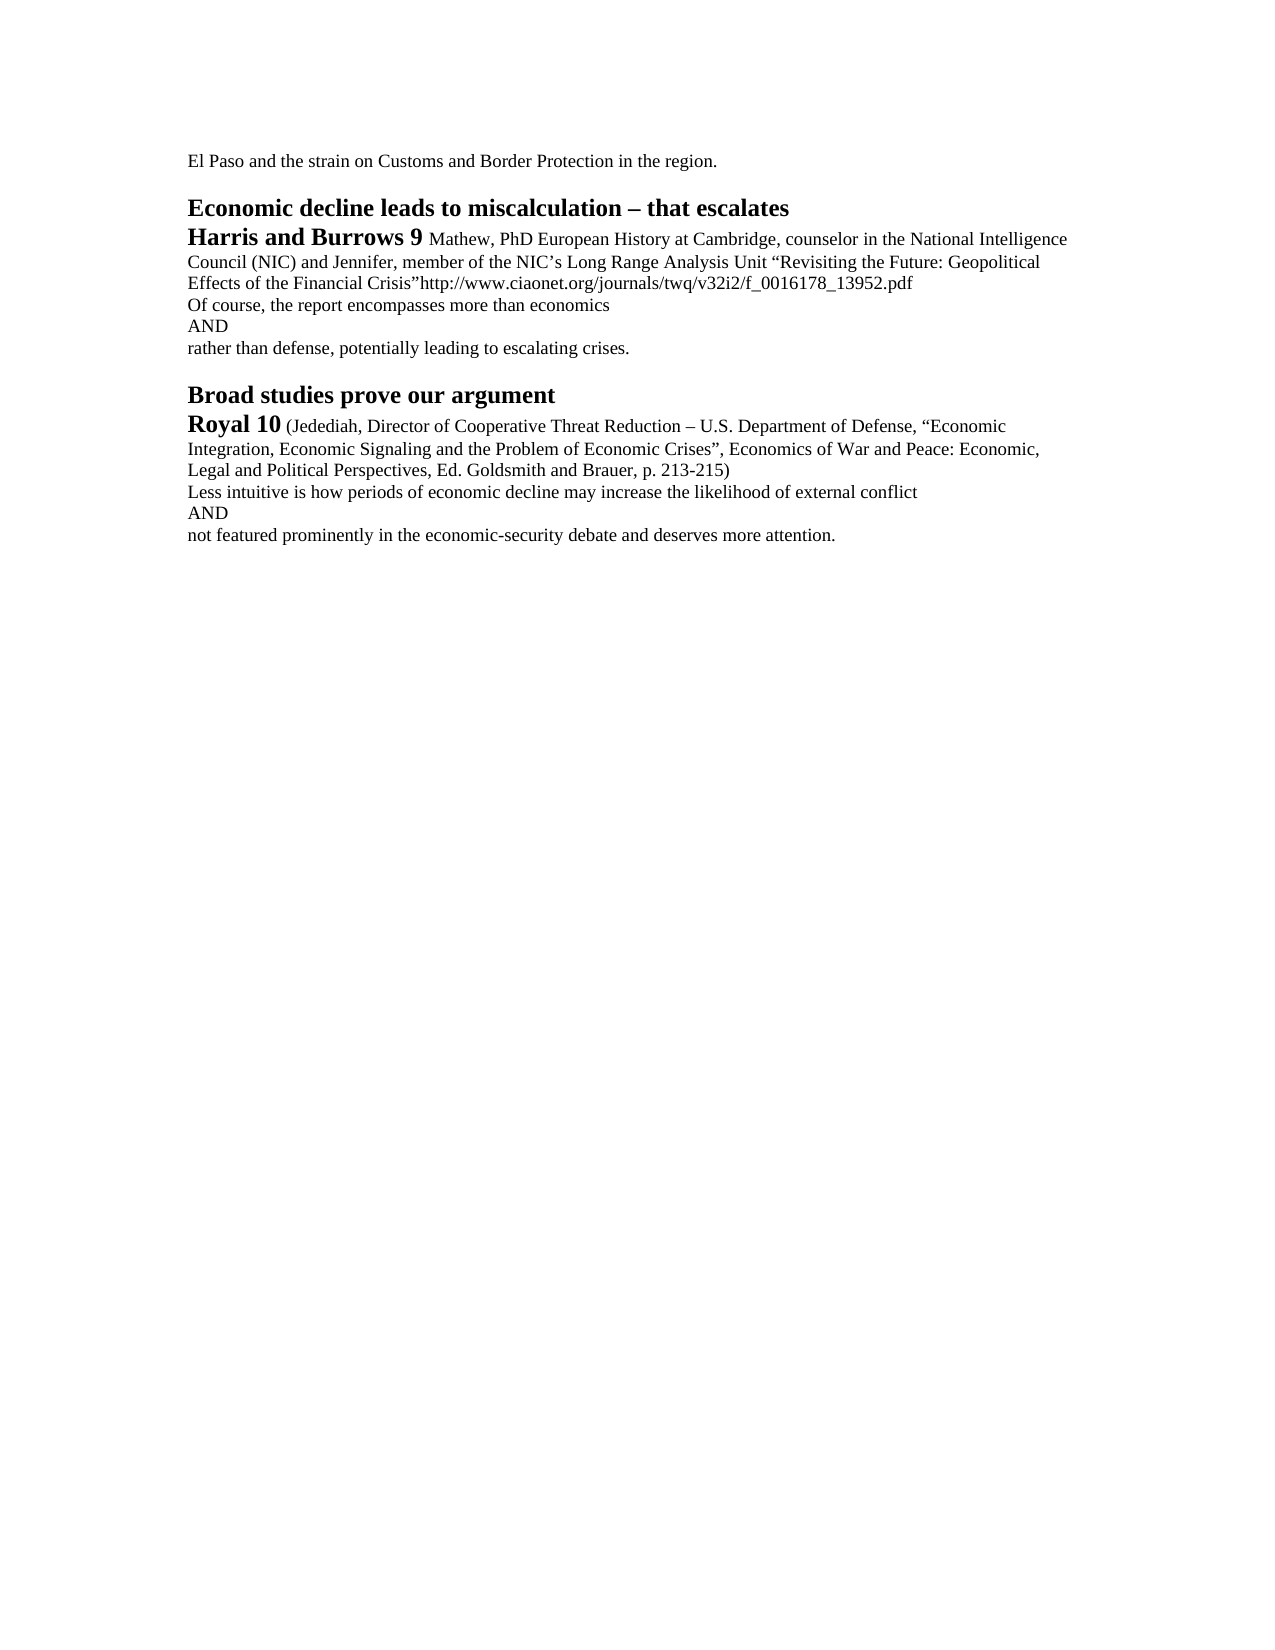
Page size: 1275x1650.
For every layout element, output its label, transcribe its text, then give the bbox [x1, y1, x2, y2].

text Broad studies prove our argument [187, 380, 1087, 409]
text AND [187, 315, 1087, 337]
text Economic decline leads to miscalculation – that escalates Harris and Burrows 9 Mathew, PhD European History at Cambridge, counselor in the National Intelligence Council (NIC) and Jennifer, member of the NIC’s Long Range Analysis Unit “Revisiting the Future: Geopolitical Effects of the Financial Crisis”http://www.ciaonet.org/journals/twq/v32i2/f_0016178_13952.pdf Of course, the report encompasses more than economics [187, 193, 1087, 315]
text El Paso and the strain on Customs and Border Protection in the region. [187, 150, 1087, 172]
text rather than defense, potentially leading to escalating crises. [187, 337, 1087, 358]
text Less intuitive is how periods of economic decline may increase the likelihood of external conflict [187, 481, 1087, 502]
text Royal 10 (Jedediah, Director of Cooperative Threat Reduction – U.S. Department of Defense, “Economic Integration, Economic Signaling and the Problem of Economic Crises”, Economics of War and Peace: Economic, Legal and Political Perspectives, Ed. Goldsmith and Brauer, p. 213-215) [187, 409, 1087, 481]
text AND [187, 502, 1087, 524]
text not featured prominently in the economic-security debate and deserves more attention. [187, 524, 1087, 545]
